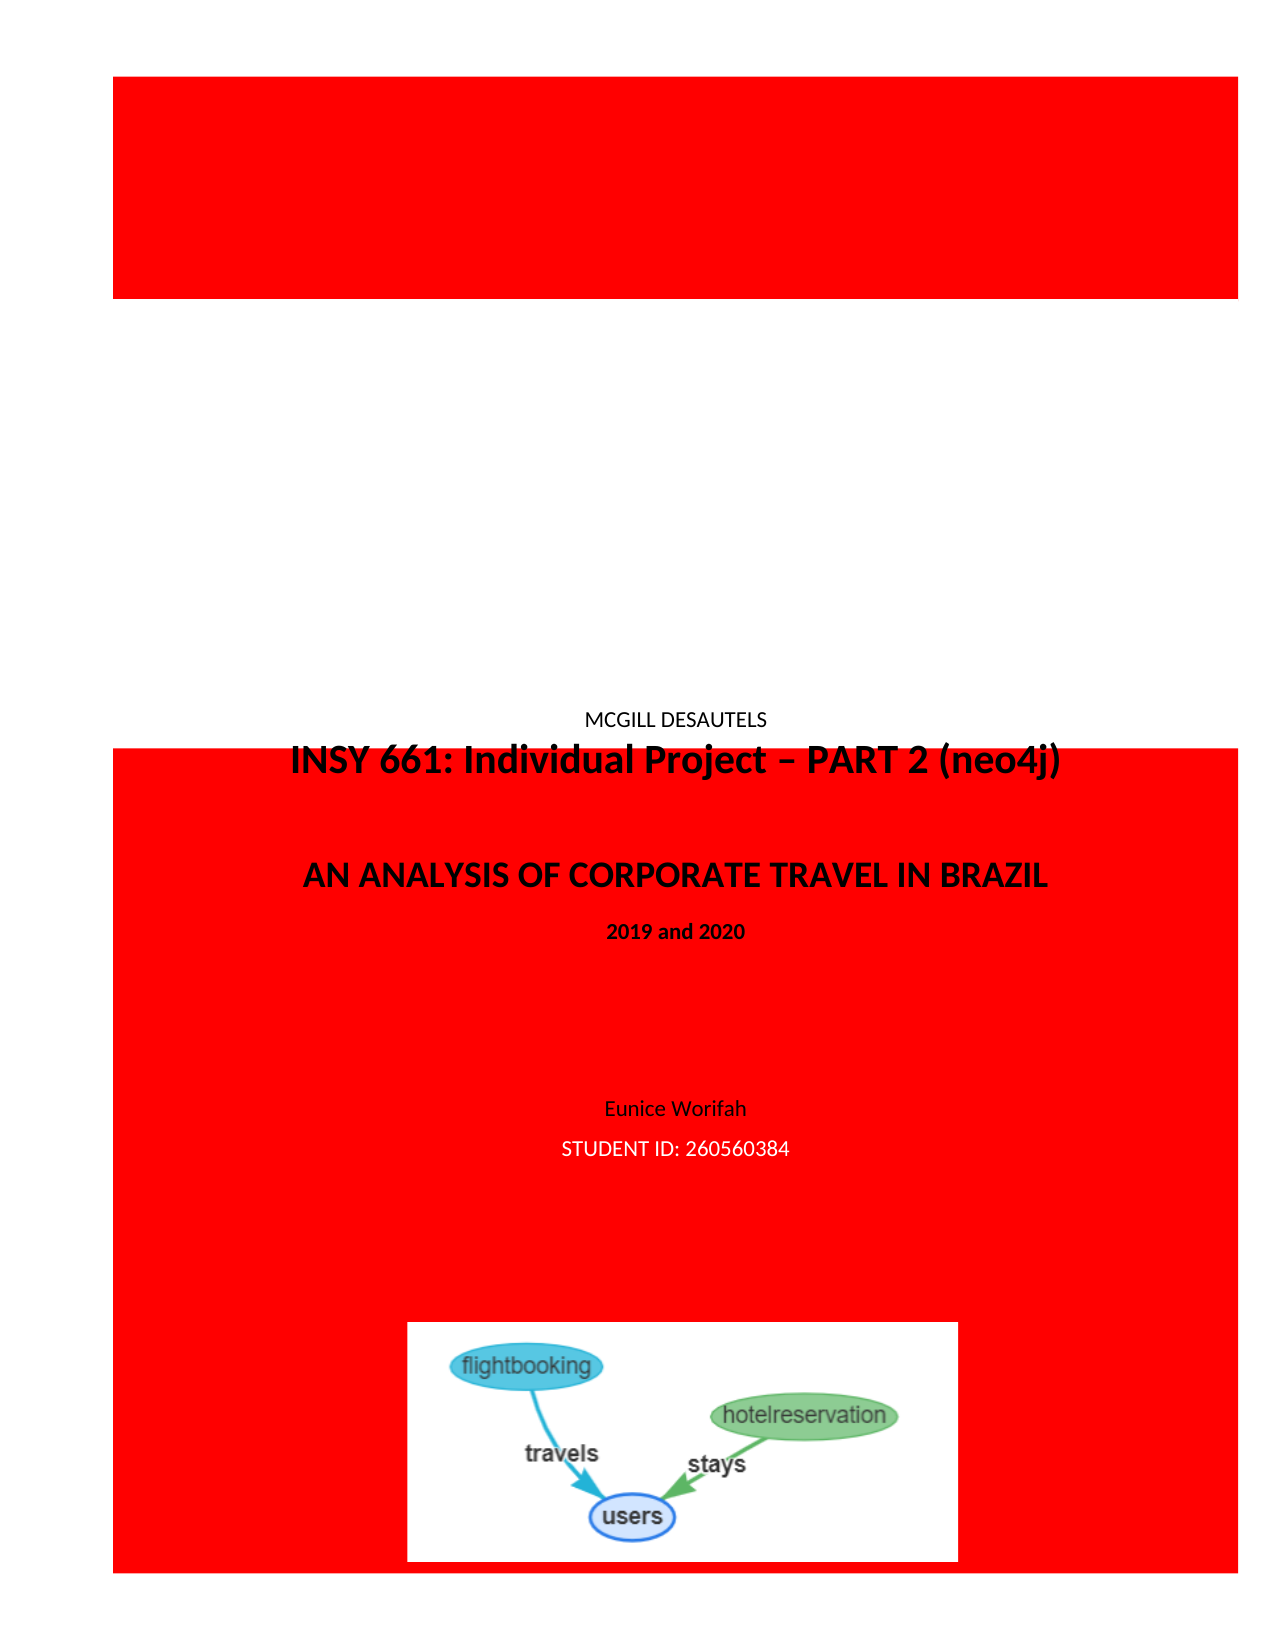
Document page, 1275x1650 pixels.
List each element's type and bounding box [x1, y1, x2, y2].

picture [407, 1322, 959, 1562]
